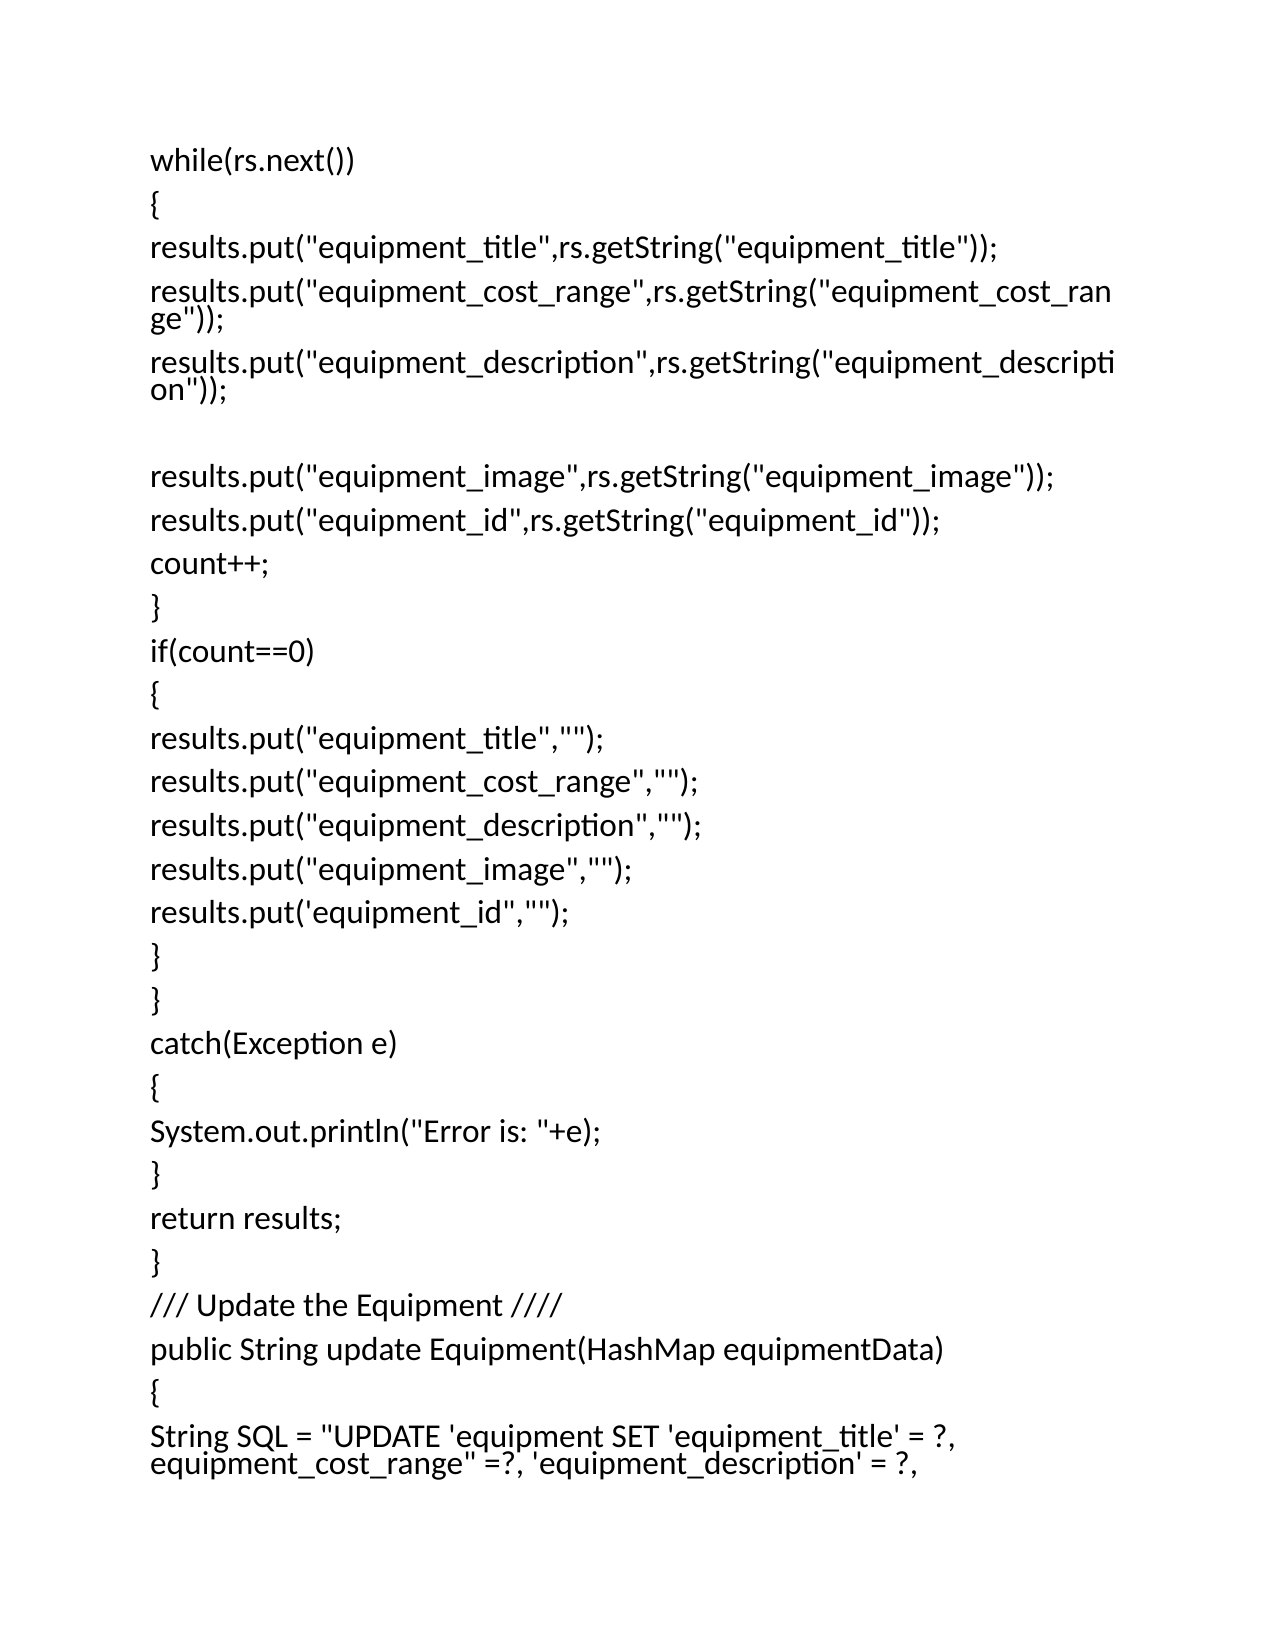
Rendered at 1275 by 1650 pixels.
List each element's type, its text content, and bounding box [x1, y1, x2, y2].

text results.put("equipment_id",rs.getString("equipment_id")); [150, 509, 1125, 536]
text results.put("equipment_image",""); [150, 859, 1125, 886]
text } [150, 946, 1125, 973]
text System.out.println("Error is: "+e); [150, 1121, 1125, 1147]
text results.put("equipment_cost_range",rs.getString("equipment_cost_range")); [150, 281, 1125, 335]
text } [150, 597, 1125, 624]
text results.put("equipment_description",rs.getString("equipment_description")); [150, 352, 1125, 406]
text } [150, 1164, 1125, 1191]
text } [153, 1251, 1125, 1278]
text results.put("equipment_image",rs.getString("equipment_image")); [150, 466, 1125, 493]
text public String update Equipment(HashMap equipmentData) [150, 1339, 1125, 1366]
text { [150, 1382, 1125, 1409]
text } [150, 989, 1125, 1017]
text { [150, 1077, 1125, 1104]
text { [150, 684, 1125, 711]
text /// Update the Equipment //// [150, 1295, 1125, 1322]
text results.put('equipment_id",""); [150, 902, 1125, 929]
text catch(Exception e) [150, 1033, 1125, 1060]
text if(count==0) [150, 640, 1125, 667]
text results.put("equipment_description",""); [150, 815, 1125, 842]
text count++; [150, 553, 1125, 580]
text { [150, 194, 1125, 221]
text results.put("equipment_cost_range",""); [150, 771, 1125, 798]
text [150, 1426, 1125, 1480]
text while(rs.next()) [150, 150, 1125, 177]
text return results; [150, 1208, 1125, 1235]
text results.put("equipment_title",rs.getString("equipment_title")); [150, 237, 1125, 264]
text results.put("equipment_title",""); [150, 728, 1125, 755]
